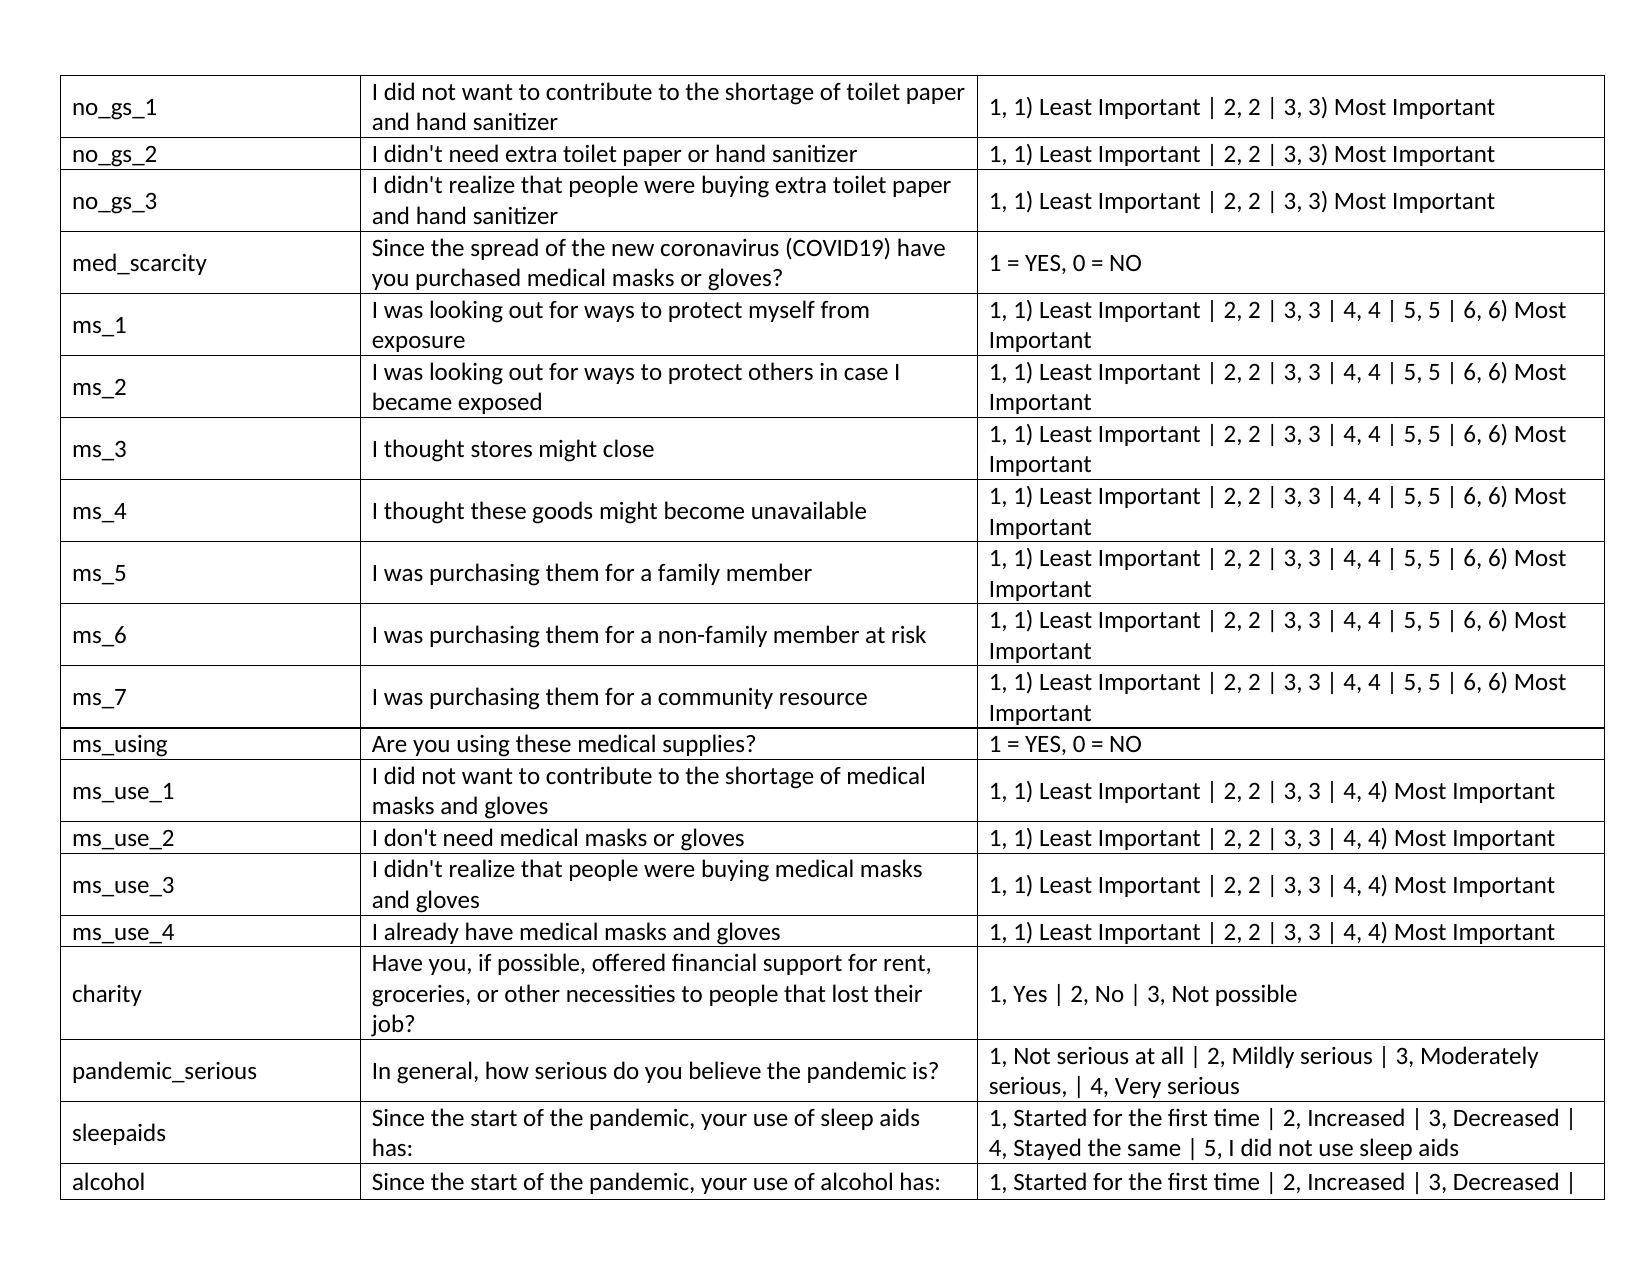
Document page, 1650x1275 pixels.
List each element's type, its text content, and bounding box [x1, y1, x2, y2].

table_cell ms_7 [61, 666, 360, 727]
table_cell ms_use_1 [61, 760, 360, 821]
table_cell ms_5 [61, 542, 360, 603]
table_cell med_scarcity [61, 232, 360, 293]
table_cell 1, 1) Least Important | 2, 2 | 3, 3 | 4, 4 | 5, 5 | 6, 6) Most Important [978, 418, 1604, 479]
table_cell charity [61, 947, 360, 1039]
table_cell alcohol [61, 1164, 360, 1199]
table_cell 1, 1) Least Important | 2, 2 | 3, 3 | 4, 4) Most Important [978, 822, 1604, 853]
table_cell 1, 1) Least Important | 2, 2 | 3, 3 | 4, 4 | 5, 5 | 6, 6) Most Important [978, 294, 1604, 355]
table_cell 1, 1) Least Important | 2, 2 | 3, 3 | 4, 4 | 5, 5 | 6, 6) Most Important [978, 480, 1604, 541]
table_cell I was looking out for ways to protect myself from exposure [361, 294, 977, 355]
table_cell Since the start of the pandemic, your use of sleep aids has: [361, 1102, 977, 1163]
table_cell Have you, if possible, offered financial support for rent, groceries, or other necessities to people that lost their job? [361, 947, 977, 1039]
table_cell I was purchasing them for a family member [361, 542, 977, 603]
table_cell ms_4 [61, 480, 360, 541]
table_cell no_gs_2 [61, 138, 360, 169]
table_cell 1, Not serious at all | 2, Mildly serious | 3, Moderately serious, | 4, Very serious [978, 1040, 1604, 1101]
table_cell I was purchasing them for a non-family member at risk [361, 604, 977, 665]
table_cell Since the spread of the new coronavirus (COVID19) have you purchased medical masks or gloves? [361, 232, 977, 293]
table_cell 1, 1) Least Important | 2, 2 | 3, 3) Most Important [978, 138, 1604, 169]
table_cell 1, Yes | 2, No | 3, Not possible [978, 947, 1604, 1039]
table_cell I didn't need extra toilet paper or hand sanitizer [361, 138, 977, 169]
table_cell 1, 1) Least Important | 2, 2 | 3, 3) Most Important [978, 76, 1604, 137]
table_cell Are you using these medical supplies? [361, 729, 977, 759]
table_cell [361, 1164, 977, 1199]
table_cell I thought these goods might become unavailable [361, 480, 977, 541]
table_cell 1, 1) Least Important | 2, 2 | 3, 3 | 4, 4) Most Important [978, 854, 1604, 915]
table_cell 1, 1) Least Important | 2, 2 | 3, 3 | 4, 4 | 5, 5 | 6, 6) Most Important [978, 666, 1604, 727]
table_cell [978, 1164, 1604, 1199]
table_cell In general, how serious do you believe the pandemic is? [361, 1040, 977, 1101]
table_cell no_gs_3 [61, 170, 360, 231]
table_cell I don't need medical masks or gloves [361, 822, 977, 853]
table_cell I already have medical masks and gloves [361, 916, 977, 946]
table_cell sleepaids [61, 1102, 360, 1163]
table_cell no_gs_1 [61, 76, 360, 137]
table_cell I did not want to contribute to the shortage of toilet paper and hand sanitizer [361, 76, 977, 137]
table_cell 1, 1) Least Important | 2, 2 | 3, 3 | 4, 4 | 5, 5 | 6, 6) Most Important [978, 542, 1604, 603]
table_cell ms_use_3 [61, 854, 360, 915]
table_cell 1, 1) Least Important | 2, 2 | 3, 3 | 4, 4) Most Important [978, 916, 1604, 946]
table_cell ms_using [61, 729, 360, 759]
table_cell ms_use_4 [61, 916, 360, 946]
table_cell 1, Started for the first time | 2, Increased | 3, Decreased | 4, Stayed the same | 5, I did not use sleep aids [978, 1102, 1604, 1163]
table_cell I thought stores might close [361, 418, 977, 479]
table_cell ms_1 [61, 294, 360, 355]
table_cell ms_6 [61, 604, 360, 665]
table_cell I didn't realize that people were buying extra toilet paper and hand sanitizer [361, 170, 977, 231]
table_cell ms_use_2 [61, 822, 360, 853]
table_cell I was purchasing them for a community resource [361, 666, 977, 727]
table_cell ms_2 [61, 356, 360, 417]
table_cell I was looking out for ways to protect others in case I became exposed [361, 356, 977, 417]
table_cell 1 = YES, 0 = NO [978, 729, 1604, 759]
table_cell pandemic_serious [61, 1040, 360, 1101]
table_cell 1, 1) Least Important | 2, 2 | 3, 3) Most Important [978, 170, 1604, 231]
table_cell 1, 1) Least Important | 2, 2 | 3, 3 | 4, 4 | 5, 5 | 6, 6) Most Important [978, 356, 1604, 417]
table_cell 1 = YES, 0 = NO [978, 232, 1604, 293]
table_cell 1, 1) Least Important | 2, 2 | 3, 3 | 4, 4 | 5, 5 | 6, 6) Most Important [978, 604, 1604, 665]
table_cell I did not want to contribute to the shortage of medical masks and gloves [361, 760, 977, 821]
table_cell 1, 1) Least Important | 2, 2 | 3, 3 | 4, 4) Most Important [978, 760, 1604, 821]
table_cell ms_3 [61, 418, 360, 479]
table_cell I didn't realize that people were buying medical masks and gloves [361, 854, 977, 915]
